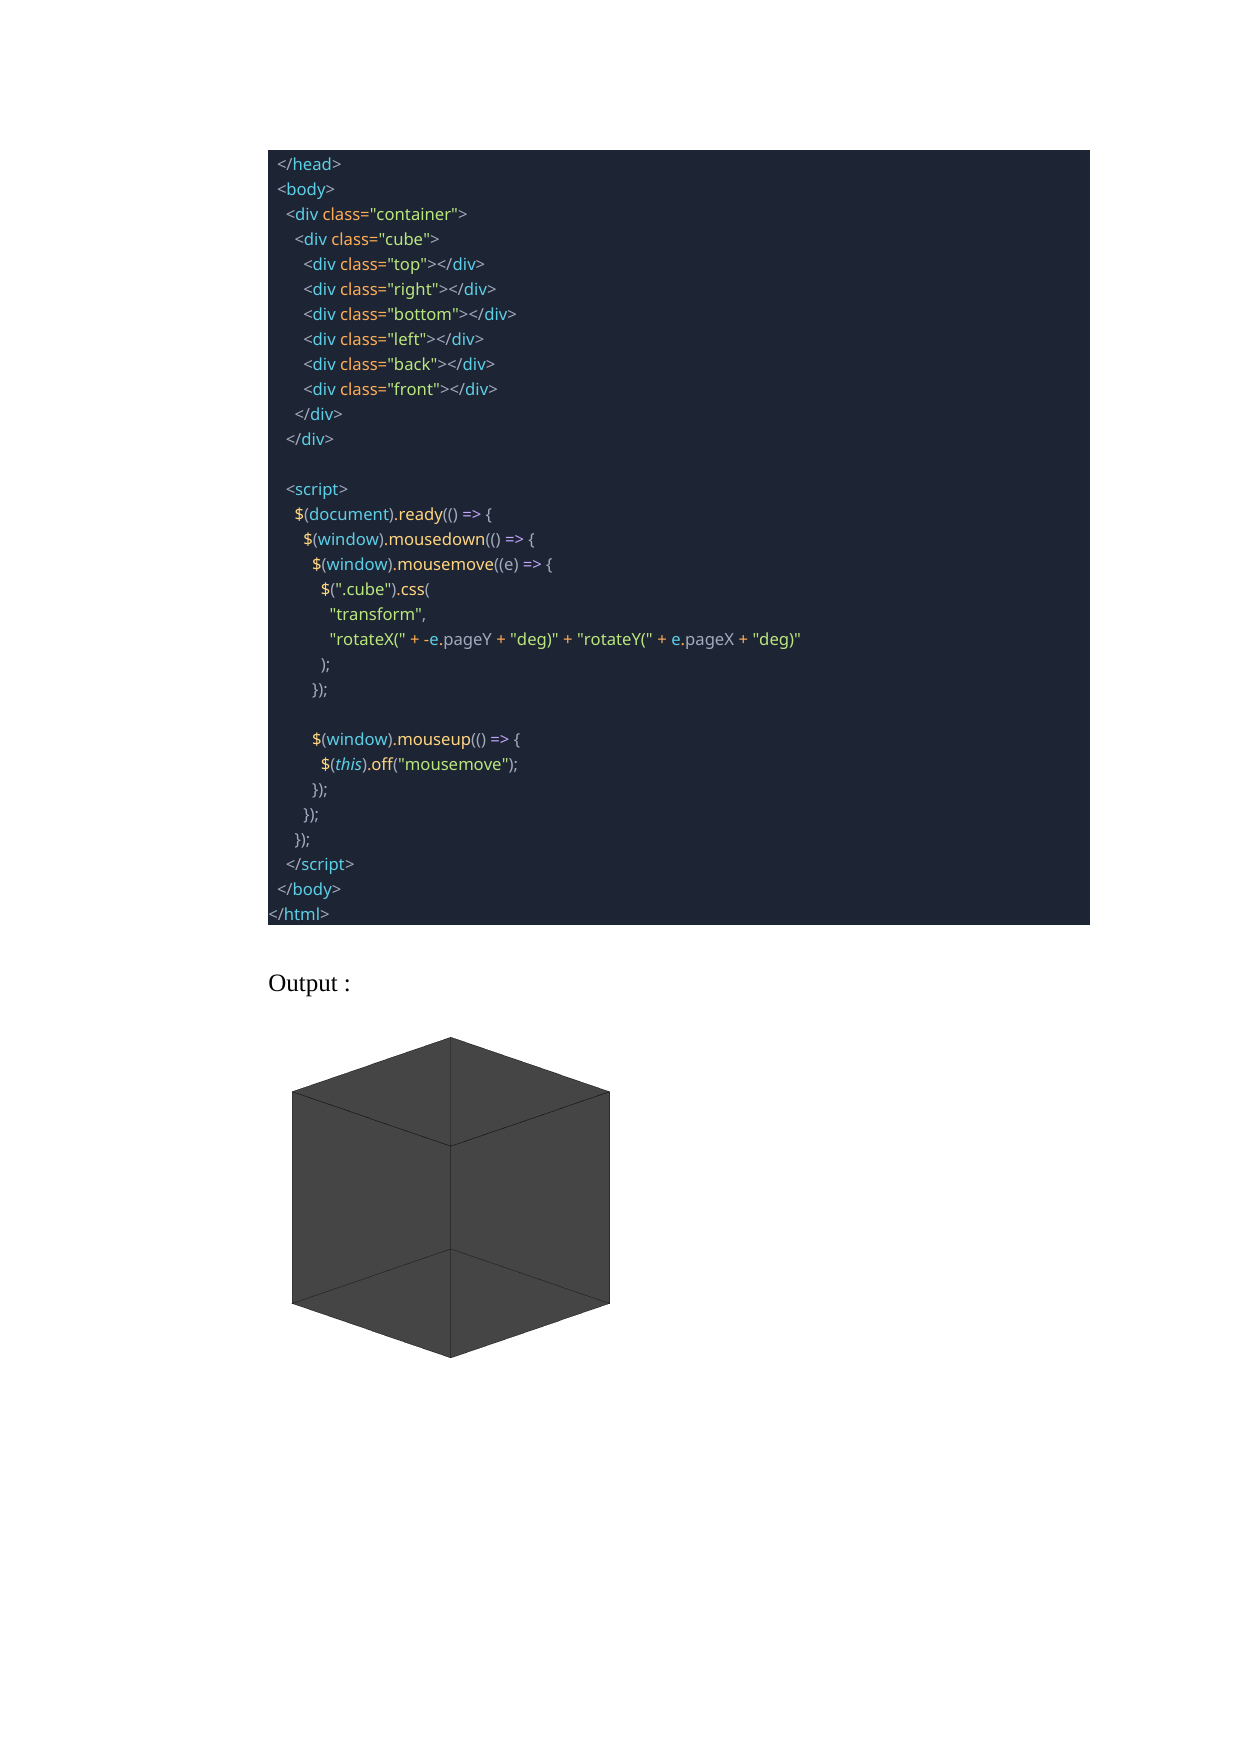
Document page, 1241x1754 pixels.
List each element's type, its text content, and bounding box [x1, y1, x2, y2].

text <div class="container"> [268, 200, 1090, 225]
text "transform", [268, 600, 1090, 625]
text </div> [268, 425, 1090, 450]
text <div class="left"></div> [268, 325, 1090, 350]
text "rotateX(" + -e.pageY + "deg)" + "rotateY(" + e.pageX + "deg)" [268, 625, 1090, 650]
text }); [268, 800, 1090, 825]
text <div class="cube"> [268, 225, 1090, 250]
text $(this).off("mousemove"); [268, 750, 1090, 775]
text <div class="front"></div> [268, 375, 1090, 400]
text </head> [268, 150, 1090, 175]
text $(document).ready(() => { [268, 500, 1090, 525]
list Output : [268, 968, 1088, 997]
text }); [268, 675, 1090, 700]
text <script> [268, 475, 1090, 500]
picture [268, 1011, 630, 1374]
text <div class="back"></div> [268, 350, 1090, 375]
text </body> [268, 875, 1090, 900]
text <div class="top"></div> [268, 250, 1090, 275]
text <body> [268, 175, 1090, 200]
text <div class="right"></div> [268, 275, 1090, 300]
text </script> [268, 850, 1090, 875]
text }); [268, 775, 1090, 800]
text </div> [268, 400, 1090, 425]
text </html> [268, 900, 1090, 925]
text ); [268, 650, 1090, 675]
text }); [268, 825, 1090, 850]
text $(window).mouseup(() => { [268, 725, 1090, 750]
text $(window).mousedown(() => { [268, 525, 1090, 550]
text $(".cube").css( [268, 575, 1090, 600]
text $(window).mousemove((e) => { [268, 550, 1090, 575]
text <div class="bottom"></div> [268, 300, 1090, 325]
